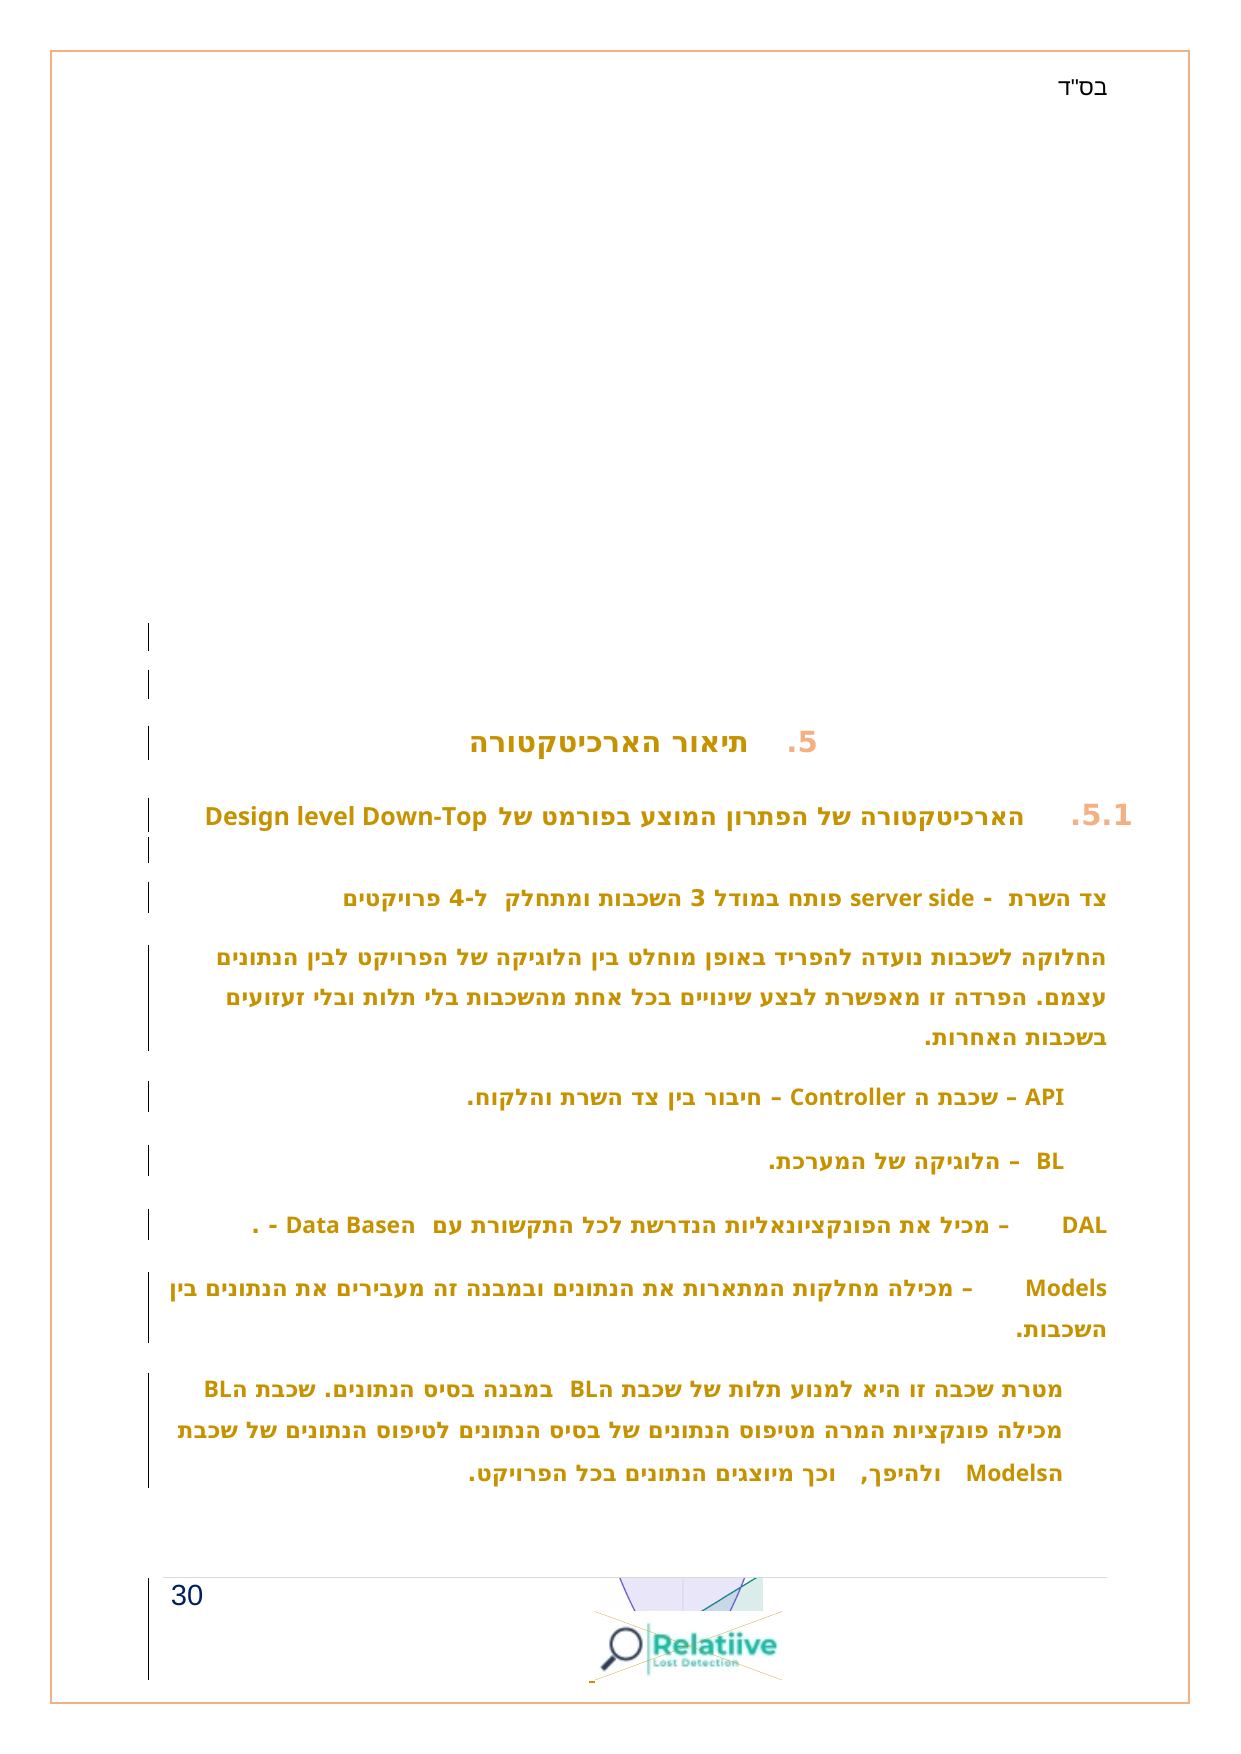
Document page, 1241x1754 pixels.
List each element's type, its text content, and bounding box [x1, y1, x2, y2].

text BL – הלוגיקה של המערכת. [181, 1145, 1064, 1176]
picture [595, 1612, 686, 1679]
picture [597, 1578, 780, 1645]
text DAL – מכיל את הפונקציונאליות הנדרשת לכל התקשורת עם הData Base - . [236, 1209, 1107, 1240]
text צד השרת - server side פותח במודל 3 השכבות ומתחלק ל-4 פרויקטים [231, 882, 1107, 913]
text Models – מכילה מחלקות המתארות את הנתונים ובמבנה זה מעבירים את הנתונים בין השכבות. [162, 1272, 1107, 1343]
subtitle הארכיטקטורה של הפתרון המוצע בפורמט של Design level Down-Top [162, 798, 1070, 832]
picture [596, 1647, 781, 1681]
subtitle תיאור הארכיטקטורה [162, 726, 1093, 760]
picture [692, 1612, 783, 1679]
text החלוקה לשכבות נועדה להפריד באופן מוחלט בין הלוגיקה של הפרויקט לבין הנתונים עצמם. הפרדה זו מאפשרת לבצע שינויים בכל אחת מהשכבות בלי תלות ובלי זעזועים בשכבות האחרות. [164, 944, 1107, 1051]
text API – שכבת ה Controller – חיבור בין צד השרת והלקוח. [181, 1081, 1064, 1112]
